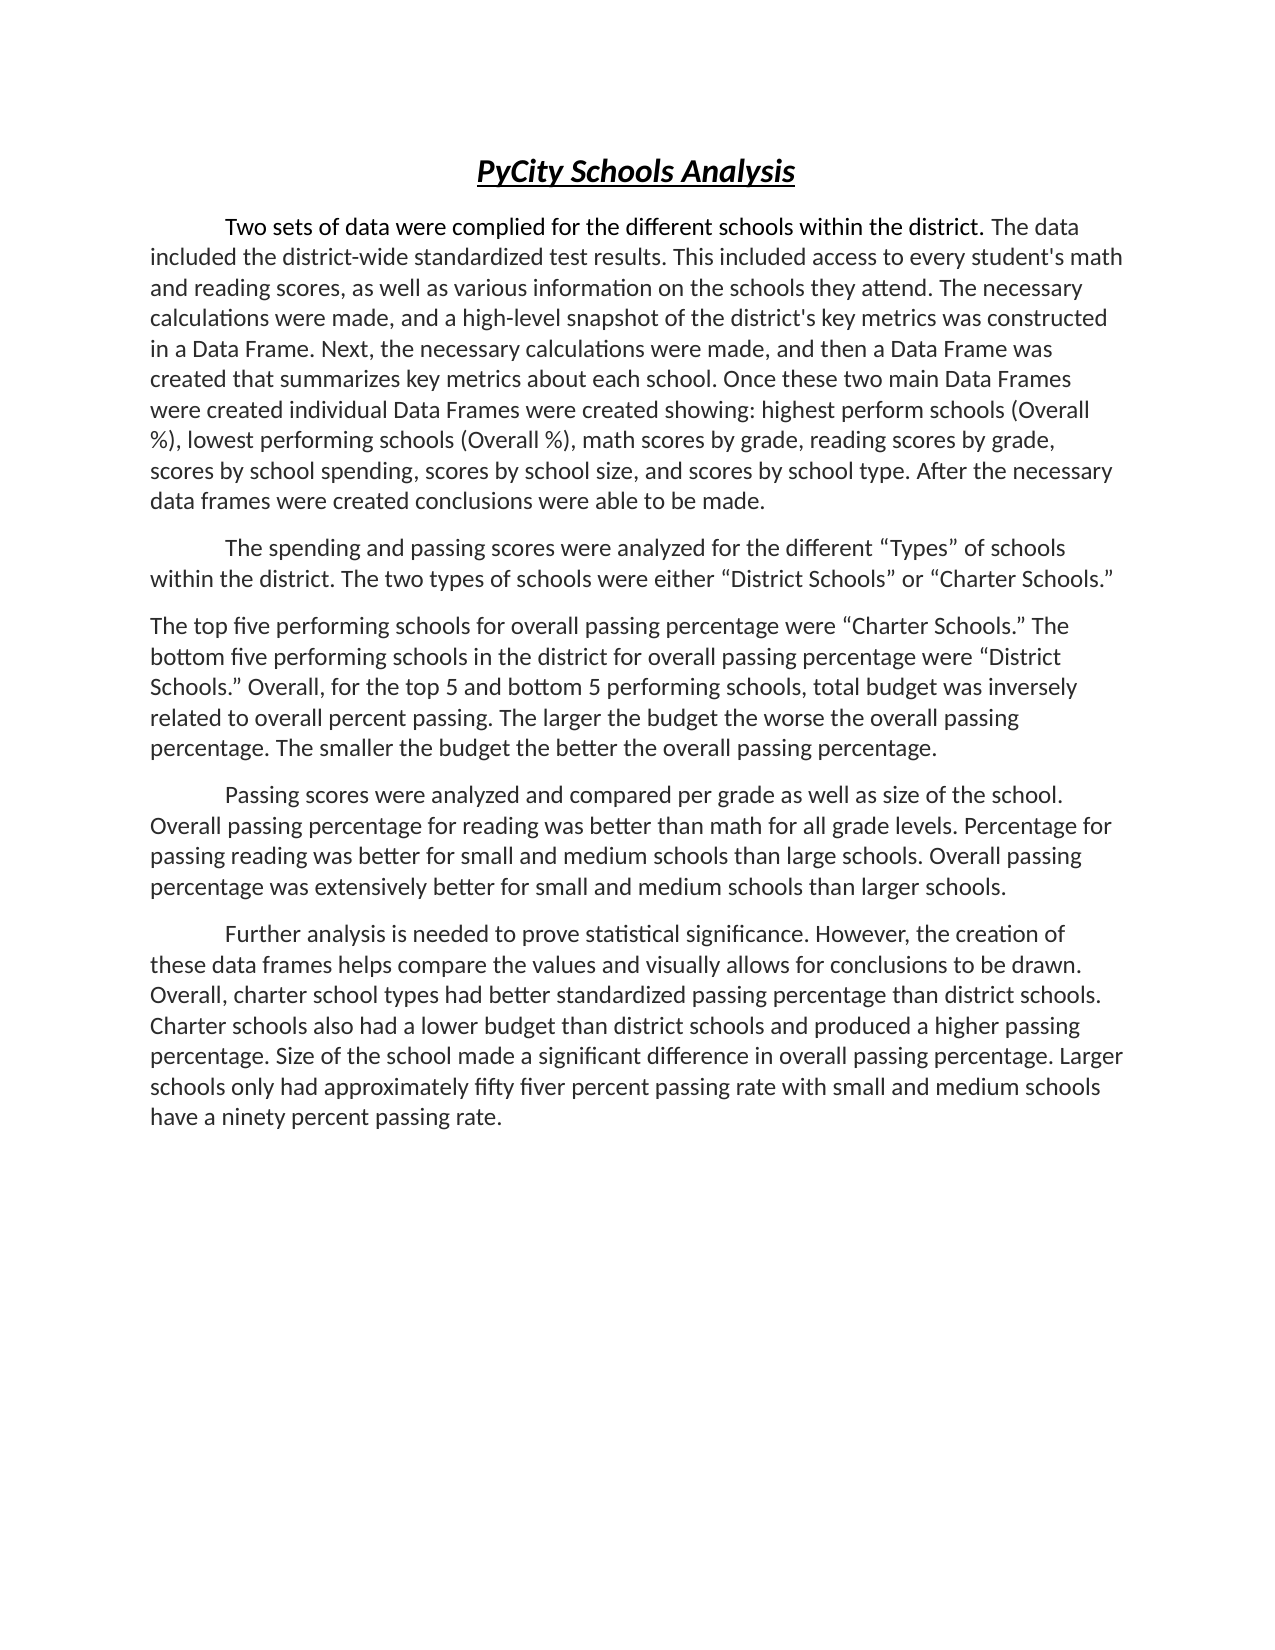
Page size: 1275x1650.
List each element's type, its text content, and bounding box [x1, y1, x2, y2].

text The top five performing schools for overall passing percentage were “Charter Schools.” The bottom five performing schools in the district for overall passing percentage were “District Schools.” Overall, for the top 5 and bottom 5 performing schools, total budget was inversely related to overall percent passing. The larger the budget the worse the overall passing percentage. The smaller the budget the better the overall passing percentage. [150, 610, 1125, 763]
text PyCity Schools Analysis [150, 150, 1125, 191]
text Further analysis is needed to prove statistical significance. However, the creation of these data frames helps compare the values and visually allows for conclusions to be drawn. Overall, charter school types had better standardized passing percentage than district schools. Charter schools also had a lower budget than district schools and produced a higher passing percentage. Size of the school made a significant difference in overall passing percentage. Larger schools only had approximately fifty fiver percent passing rate with small and medium schools have a ninety percent passing rate. [150, 918, 1125, 1132]
text Two sets of data were complied for the different schools within the district. The data included the district-wide standardized test results. This included access to every student's math and reading scores, as well as various information on the schools they attend. The necessary calculations were made, and a high-level snapshot of the district's key metrics was constructed in a Data Frame. Next, the necessary calculations were made, and then a Data Frame was created that summarizes key metrics about each school. Once these two main Data Frames were created individual Data Frames were created showing: highest perform schools (Overall %), lowest performing schools (Overall %), math scores by grade, reading scores by grade, scores by school spending, scores by school size, and scores by school type. After the necessary data frames were created conclusions were able to be made. [150, 211, 1125, 516]
text Passing scores were analyzed and compared per grade as well as size of the school. Overall passing percentage for reading was better than math for all grade levels. Percentage for passing reading was better for small and medium schools than large schools. Overall passing percentage was extensively better for small and medium schools than larger schools. [150, 779, 1125, 902]
text The spending and passing scores were analyzed for the different “Types” of schools within the district. The two types of schools were either “District Schools” or “Charter Schools.” [150, 532, 1125, 593]
